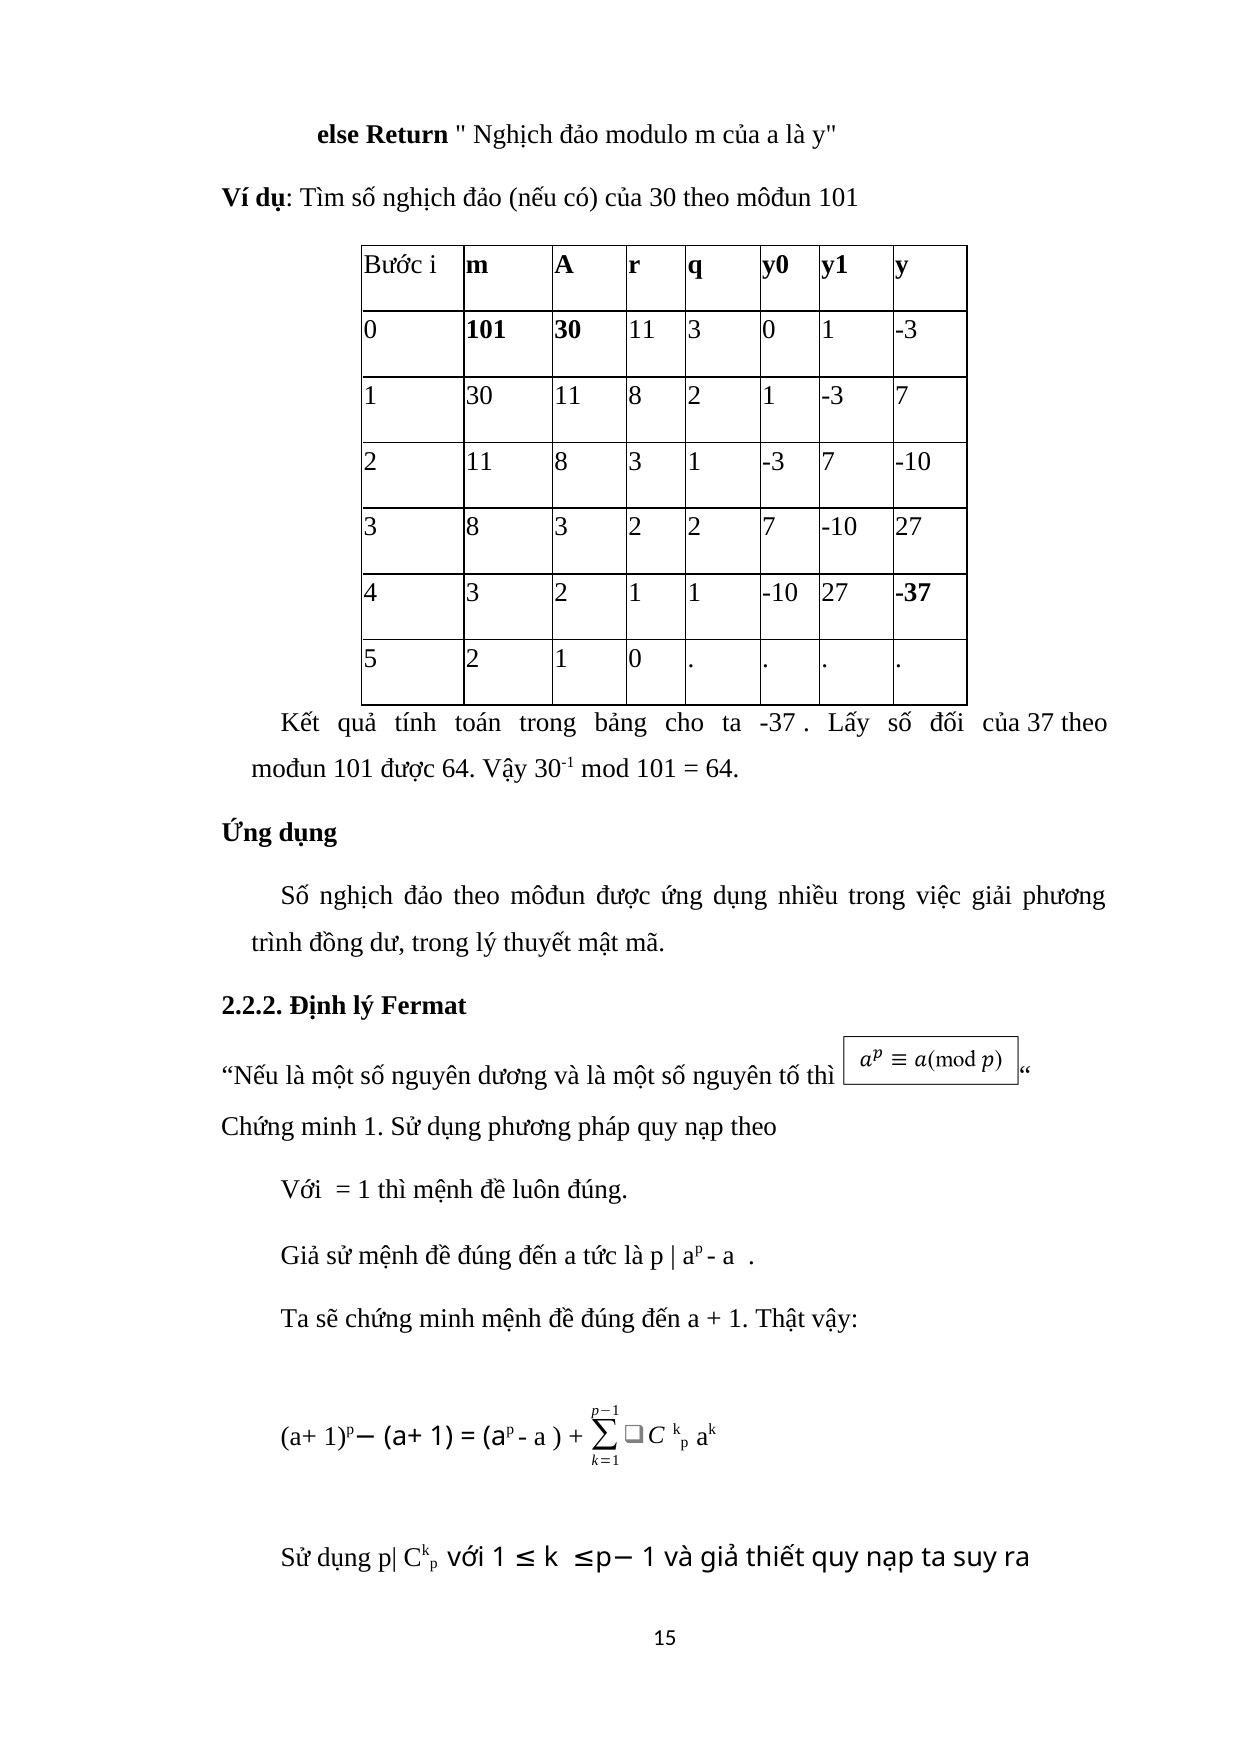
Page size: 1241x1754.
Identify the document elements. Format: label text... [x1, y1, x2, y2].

text “Nếu là một số nguyên dương và là một số nguyên tố thì “ [221, 1036, 1107, 1090]
table_cell . [894, 640, 966, 704]
table_cell 3 [627, 443, 685, 507]
table_cell 3 [686, 312, 760, 376]
table_cell -3 [761, 443, 819, 507]
table_header y1 [820, 246, 893, 310]
table_cell 3 [553, 509, 626, 573]
text Với = 1 thì mệnh đề luôn đúng. [251, 1173, 1107, 1204]
text Ta sẽ chứng minh mệnh đề đúng đến a + 1. Thật vậy: [251, 1302, 1107, 1334]
table_cell -3 [820, 378, 893, 442]
table_cell 2 [627, 509, 685, 573]
table_cell -3 [894, 312, 966, 376]
table_cell 27 [894, 509, 966, 573]
table_cell -10 [761, 575, 819, 638]
table_header y0 [761, 246, 819, 310]
table_cell 2 [362, 443, 463, 507]
table_cell 2 [686, 509, 760, 573]
table_cell 11 [465, 443, 552, 507]
table_cell 11 [627, 312, 685, 376]
table_cell . [761, 640, 819, 704]
text Số nghịch đảo theo môđun được ứng dụng nhiều trong việc giải phương trình đồng dư, trong lý thuyết mật mã. [251, 879, 1107, 957]
table_cell 3 [362, 508, 463, 573]
table_cell -37 [894, 575, 966, 638]
table_cell 8 [465, 509, 552, 573]
table_cell 1 [627, 575, 685, 638]
table_cell 27 [820, 575, 893, 638]
table_cell -10 [894, 443, 966, 507]
table_cell 3 [465, 575, 552, 638]
table_cell 4 [362, 574, 463, 638]
text Sử dụng p| Ckp [251, 1537, 1107, 1574]
text Kết quả tính toán trong bảng cho ta -37 . Lấy số đối của 37 theo mođun 101 được 64. Vậy 30-1 mod 101 = 64. [251, 706, 1107, 783]
table_cell 11 [553, 378, 626, 442]
table_cell 7 [820, 443, 893, 507]
table_cell 1 [686, 443, 760, 507]
table_cell 30 [553, 312, 626, 376]
table_cell 8 [627, 378, 685, 442]
table_cell 1 [686, 575, 760, 638]
text (a+ 1)pp - a ) + kp ak [251, 1401, 1107, 1468]
table_cell 8 [553, 443, 626, 507]
table_cell 2 [686, 378, 760, 442]
table_cell 0 [627, 640, 685, 704]
table_cell 0 [761, 312, 819, 376]
table_cell 101 [465, 312, 552, 376]
table_cell 1 [761, 378, 819, 442]
table_header r [627, 246, 685, 310]
table_cell 1 [820, 312, 893, 376]
text Ví dụ: Tìm số nghịch đảo (nếu có) của 30 theo môđun 101 [221, 181, 1107, 213]
table_header Bước i [362, 246, 463, 310]
table_cell 7 [894, 378, 966, 442]
text Ứng dụng [221, 816, 1107, 847]
table_cell 1 [553, 640, 626, 704]
subtitle 2.2.2. Định lý Fermat [221, 989, 1107, 1020]
table_cell 2 [465, 640, 552, 704]
text Chứng minh 1. Sử dụng phương pháp quy nạp theo [221, 1110, 1107, 1141]
table_header q [686, 246, 760, 310]
table_cell . [820, 640, 893, 704]
table_cell -10 [820, 509, 893, 573]
table_header m [465, 246, 552, 310]
table_cell 2 [553, 575, 626, 638]
table_header A [553, 246, 626, 310]
text else Return " Nghịch đảo modulo m của a là y" [221, 118, 1107, 149]
table_cell 5 [362, 640, 463, 704]
picture [842, 1035, 1019, 1085]
table_cell 7 [761, 509, 819, 573]
table_header y [894, 246, 966, 310]
table_cell . [686, 640, 760, 704]
text Giả sử mệnh đề đúng đến a tức là p | ap - a . [251, 1239, 1107, 1270]
table_cell 30 [465, 378, 552, 442]
table_cell 0 [362, 311, 463, 376]
table_cell 1 [362, 377, 463, 442]
